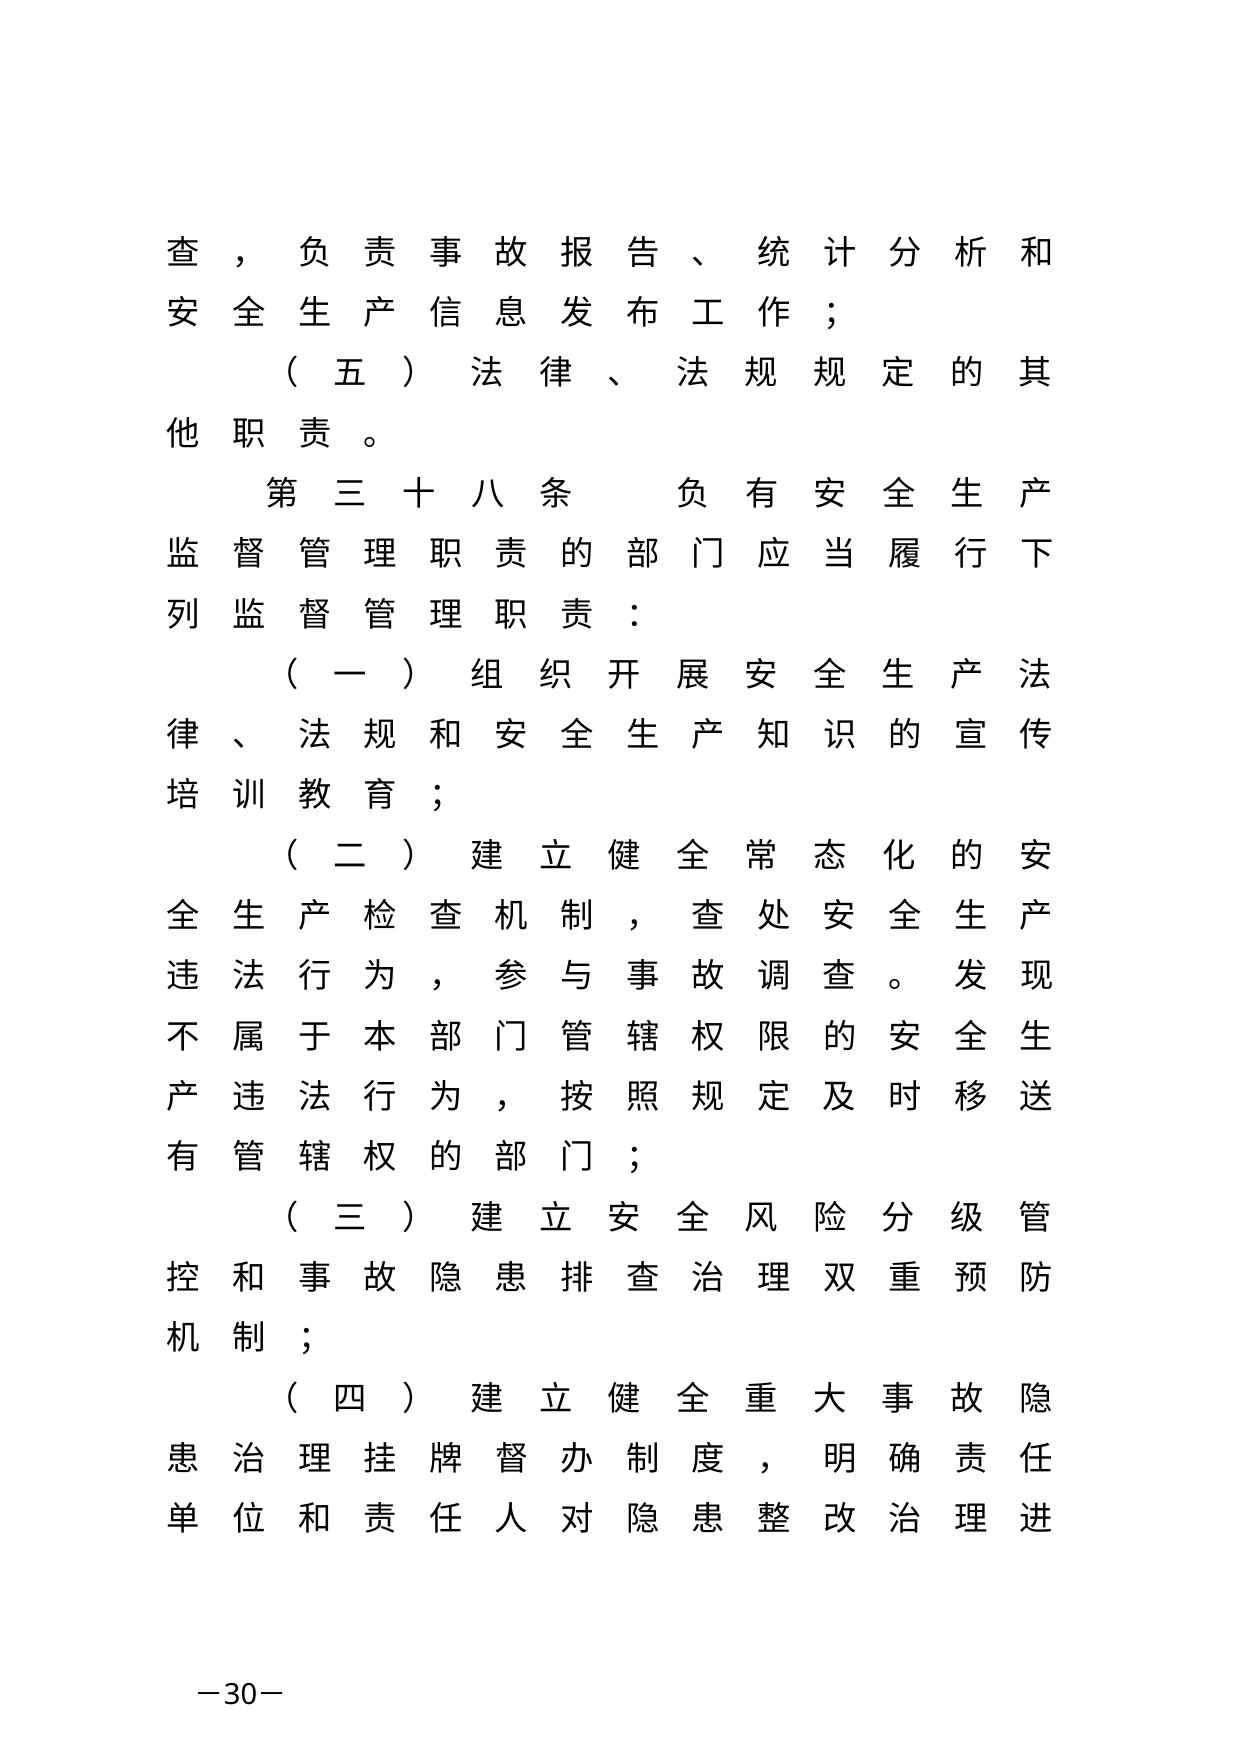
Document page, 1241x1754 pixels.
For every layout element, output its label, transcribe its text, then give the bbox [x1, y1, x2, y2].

text （二）建立健全常态化的安全生产检查机制，查处安全生产违法行为，参与事故调查。发现不属于本部门管辖权限的安全生产违法行为，按照规定及时移送有管辖权的部门； [167, 822, 1085, 1184]
text （三）建立安全风险分级管控和事故隐患排查治理双重预防机制； [167, 1184, 1085, 1365]
text （一）组织开展安全生产法律、法规和安全生产知识的宣传培训教育； [167, 642, 1085, 822]
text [167, 1365, 1085, 1546]
text 第三十八条 负有安全生产监督管理职责的部门应当履行下列监督管理职责： [167, 461, 1085, 642]
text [167, 219, 1085, 340]
text （五）法律、法规规定的其他职责。 [167, 340, 1085, 461]
